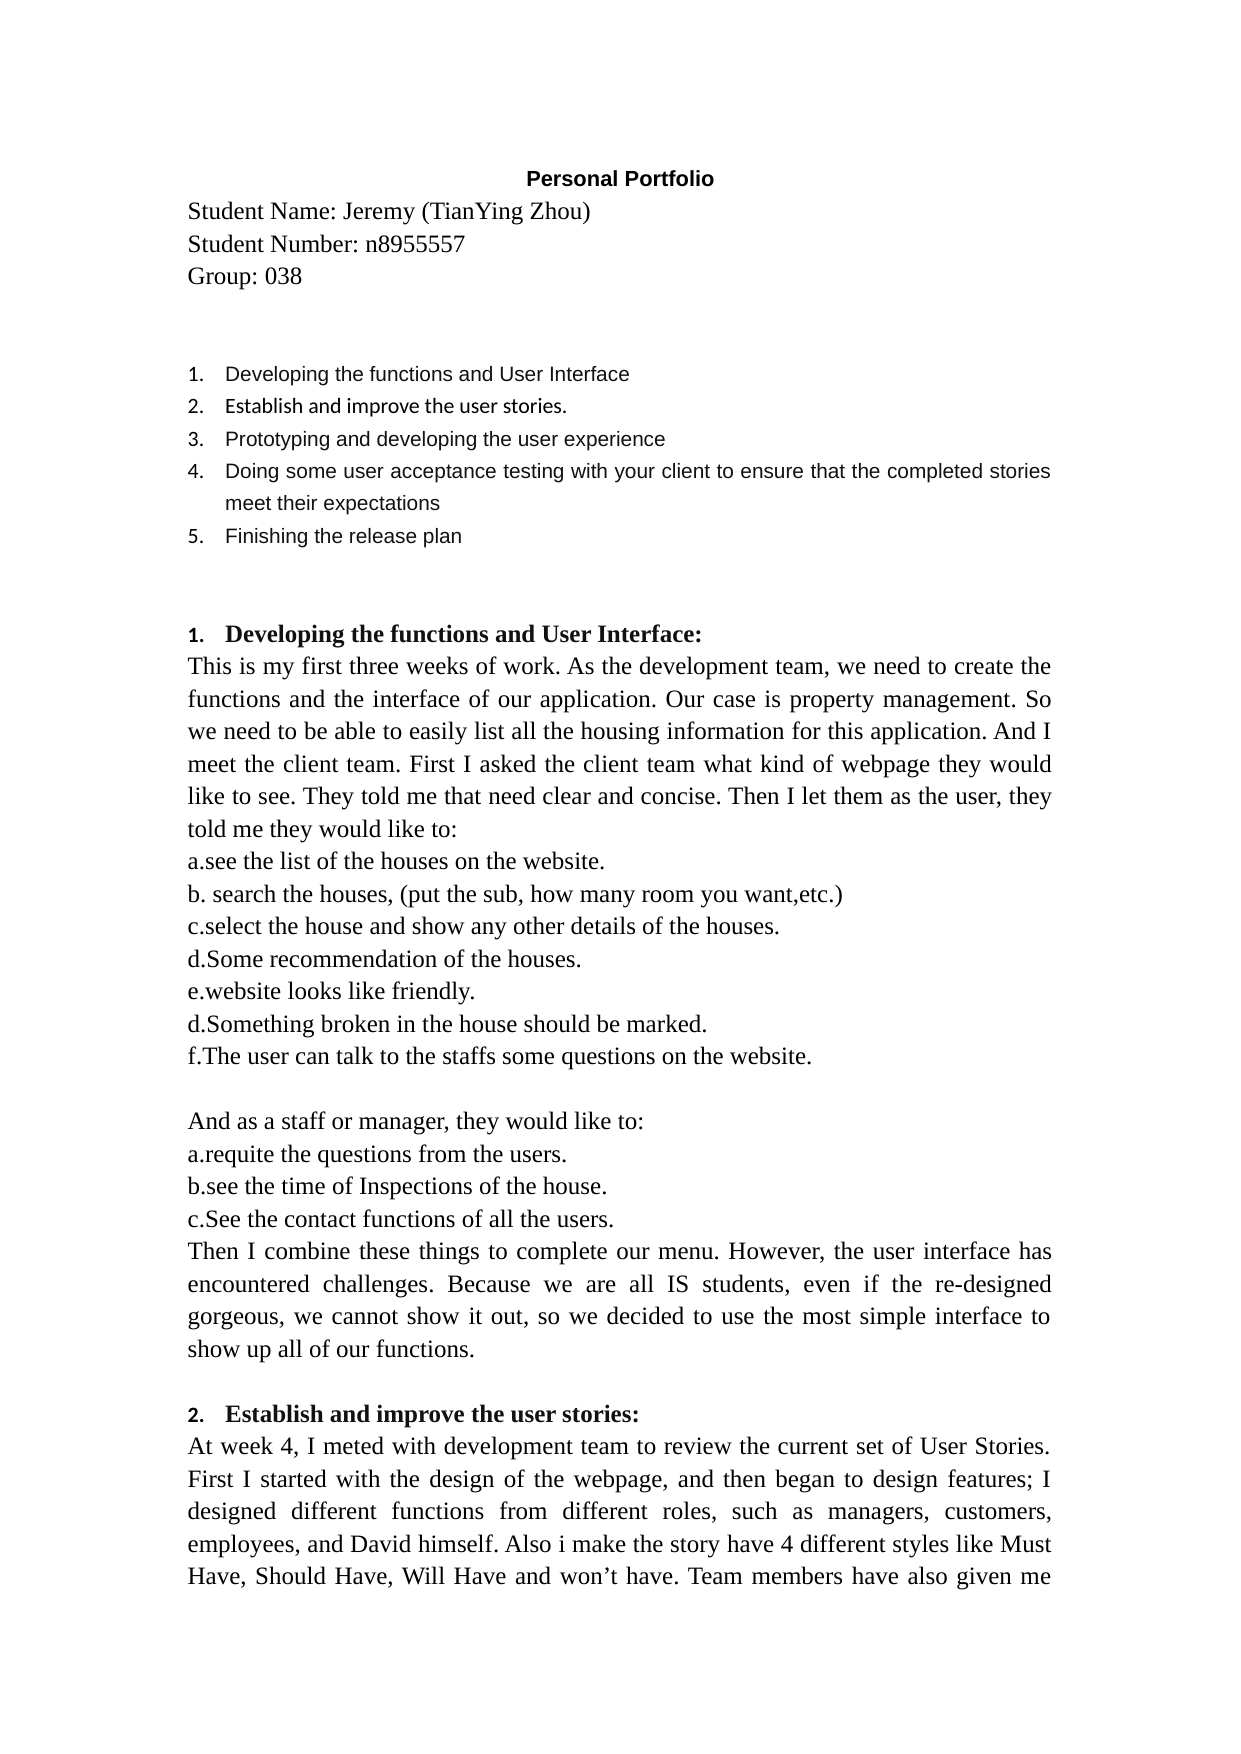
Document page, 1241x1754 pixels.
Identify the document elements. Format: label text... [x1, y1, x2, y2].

text c.select the house and show any other details of the houses. [187, 909, 1053, 942]
text d.Some recommendation of the houses. [187, 942, 1053, 974]
text b. search the houses, (put the sub, how many room you want,etc.) [187, 877, 1053, 909]
list Prototyping and developing the user experience [187, 422, 1053, 454]
list Establish and improve the user stories: [187, 1397, 1053, 1429]
text c.See the contact functions of all the users. [187, 1202, 1053, 1234]
list Doing some user acceptance testing with your client to ensure that the completed stories meet their expectations [187, 454, 1053, 519]
text a.requite the questions from the users. [187, 1137, 1053, 1169]
text a.see the list of the houses on the website. [187, 844, 1053, 877]
text d.Something broken in the house should be marked. [187, 1007, 1053, 1039]
text e.website looks like friendly. [187, 974, 1053, 1007]
list Developing the functions and User Interface [187, 357, 1053, 389]
list Developing the functions and User Interface: [187, 617, 1053, 649]
text Personal Portfolio [187, 162, 1053, 194]
text b.see the time of Inspections of the house. [187, 1169, 1053, 1202]
list Finishing the release plan [187, 519, 1053, 552]
text Student Name: Jeremy (TianYing Zhou) [187, 194, 1053, 227]
text This is my first three weeks of work. As the development team, we need to create the functions and the interface of our application. Our case is property management. So we need to be able to easily list all the housing information for this application. And I meet the client team. First I asked the client team what kind of webpage they would like to see. They told me that need clear and concise. Then I let them as the user, they told me they would like to: [187, 649, 1053, 844]
list Establish and improve the user stories. [187, 389, 1053, 422]
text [187, 1429, 1053, 1592]
text f.The user can talk to the staffs some questions on the website. [187, 1039, 1053, 1072]
text And as a staff or manager, they would like to: [187, 1104, 1053, 1137]
text Then I combine these things to complete our menu. However, the user interface has encountered challenges. Because we are all IS students, even if the re-designed gorgeous, we cannot show it out, so we decided to use the most simple interface to show up all of our functions. [187, 1234, 1053, 1364]
text Group: 038 [187, 259, 1053, 292]
text Student Number: n8955557 [187, 227, 1053, 259]
